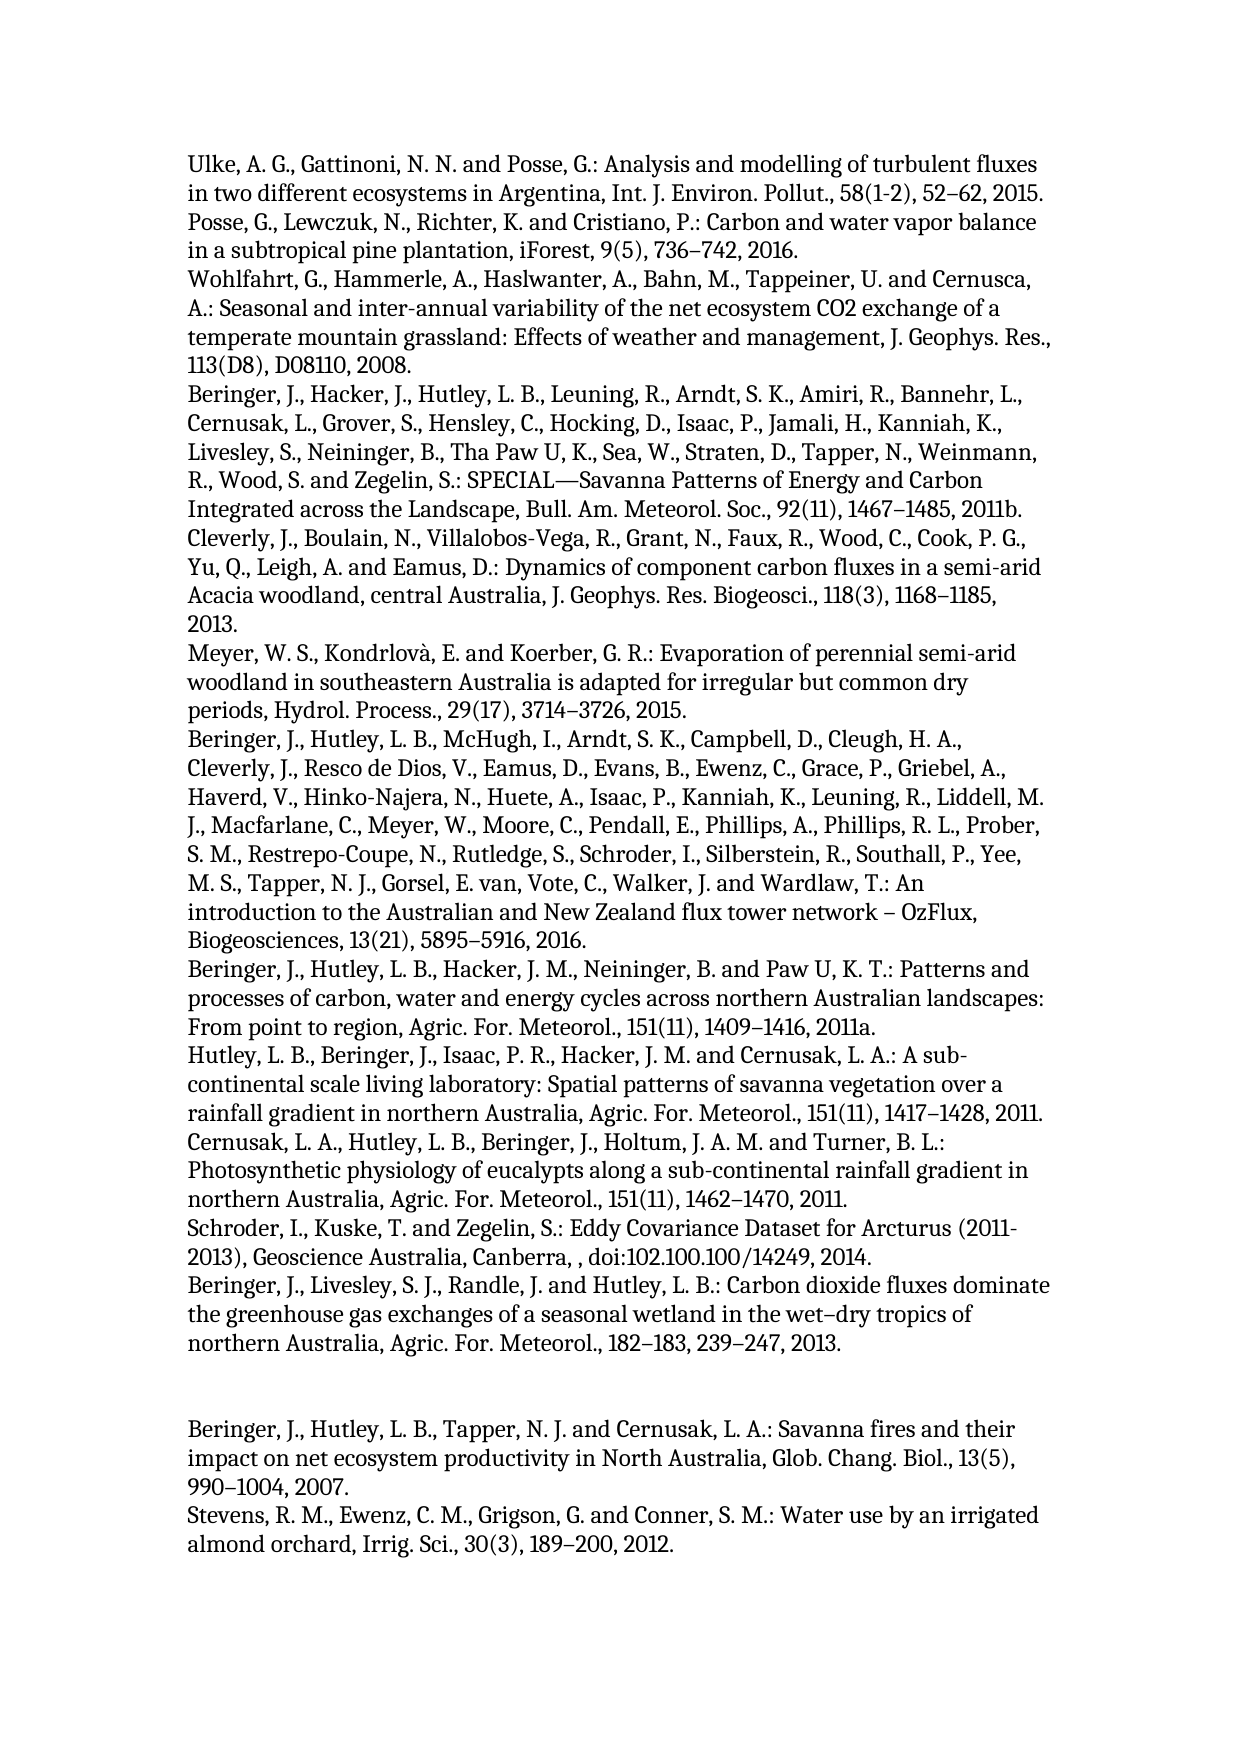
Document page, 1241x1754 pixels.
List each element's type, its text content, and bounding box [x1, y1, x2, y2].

text Cernusak, L. A., Hutley, L. B., Beringer, J., Holtum, J. A. M. and Turner, B. L.: Photosynthetic physiology of eucalypts along a sub-continental rainfall gradient in northern Australia, Agric. For. Meteorol., 151(11), 1462–1470, 2011. [187, 1127, 1053, 1214]
text Schroder, I., Kuske, T. and Zegelin, S.: Eddy Covariance Dataset for Arcturus (2011-2013), Geoscience Australia, Canberra, , doi:102.100.100/14249, 2014. [187, 1214, 1053, 1271]
text Posse, G., Lewczuk, N., Richter, K. and Cristiano, P.: Carbon and water vapor balance in a subtropical pine plantation, iForest, 9(5), 736–742, 2016. [187, 207, 1053, 265]
text Meyer, W. S., Kondrlovà, E. and Koerber, G. R.: Evaporation of perennial semi-arid woodland in southeastern Australia is adapted for irregular but common dry periods, Hydrol. Process., 29(17), 3714–3726, 2015. [187, 639, 1053, 725]
text Beringer, J., Livesley, S. J., Randle, J. and Hutley, L. B.: Carbon dioxide fluxes dominate the greenhouse gas exchanges of a seasonal wetland in the wet–dry tropics of northern Australia, Agric. For. Meteorol., 182–183, 239–247, 2013. [187, 1271, 1053, 1357]
text Beringer, J., Hutley, L. B., McHugh, I., Arndt, S. K., Campbell, D., Cleugh, H. A., Cleverly, J., Resco de Dios, V., Eamus, D., Evans, B., Ewenz, C., Grace, P., Griebel, A., Haverd, V., Hinko-Najera, N., Huete, A., Isaac, P., Kanniah, K., Leuning, R., Liddell, M. J., Macfarlane, C., Meyer, W., Moore, C., Pendall, E., Phillips, A., Phillips, R. L., Prober, S. M., Restrepo-Coupe, N., Rutledge, S., Schroder, I., Silberstein, R., Southall, P., Yee, M. S., Tapper, N. J., Gorsel, E. van, Vote, C., Walker, J. and Wardlaw, T.: An introduction to the Australian and New Zealand flux tower network – OzFlux, Biogeosciences, 13(21), 5895–5916, 2016. [187, 725, 1053, 955]
text Hutley, L. B., Beringer, J., Isaac, P. R., Hacker, J. M. and Cernusak, L. A.: A sub-continental scale living laboratory: Spatial patterns of savanna vegetation over a rainfall gradient in northern Australia, Agric. For. Meteorol., 151(11), 1417–1428, 2011. [187, 1041, 1053, 1127]
text Beringer, J., Hacker, J., Hutley, L. B., Leuning, R., Arndt, S. K., Amiri, R., Bannehr, L., Cernusak, L., Grover, S., Hensley, C., Hocking, D., Isaac, P., Jamali, H., Kanniah, K., Livesley, S., Neininger, B., Tha Paw U, K., Sea, W., Straten, D., Tapper, N., Weinmann, R., Wood, S. and Zegelin, S.: SPECIAL—Savanna Patterns of Energy and Carbon Integrated across the Landscape, Bull. Am. Meteorol. Soc., 92(11), 1467–1485, 2011b. [187, 380, 1053, 524]
text Cleverly, J., Boulain, N., Villalobos-Vega, R., Grant, N., Faux, R., Wood, C., Cook, P. G., Yu, Q., Leigh, A. and Eamus, D.: Dynamics of component carbon fluxes in a semi-arid Acacia woodland, central Australia, J. Geophys. Res. Biogeosci., 118(3), 1168–1185, 2013. [187, 524, 1053, 639]
text Stevens, R. M., Ewenz, C. M., Grigson, G. and Conner, S. M.: Water use by an irrigated almond orchard, Irrig. Sci., 30(3), 189–200, 2012. [187, 1501, 1053, 1559]
text Ulke, A. G., Gattinoni, N. N. and Posse, G.: Analysis and modelling of turbulent fluxes in two different ecosystems in Argentina, Int. J. Environ. Pollut., 58(1-2), 52–62, 2015. [187, 150, 1053, 207]
text Wohlfahrt, G., Hammerle, A., Haslwanter, A., Bahn, M., Tappeiner, U. and Cernusca, A.: Seasonal and inter-annual variability of the net ecosystem CO2 exchange of a temperate mountain grassland: Effects of weather and management, J. Geophys. Res., 113(D8), D08110, 2008. [187, 265, 1053, 380]
text Beringer, J., Hutley, L. B., Hacker, J. M., Neininger, B. and Paw U, K. T.: Patterns and processes of carbon, water and energy cycles across northern Australian landscapes: From point to region, Agric. For. Meteorol., 151(11), 1409–1416, 2011a. [187, 955, 1053, 1041]
text Beringer, J., Hutley, L. B., Tapper, N. J. and Cernusak, L. A.: Savanna fires and their impact on net ecosystem productivity in North Australia, Glob. Chang. Biol., 13(5), 990–1004, 2007. [187, 1415, 1053, 1501]
